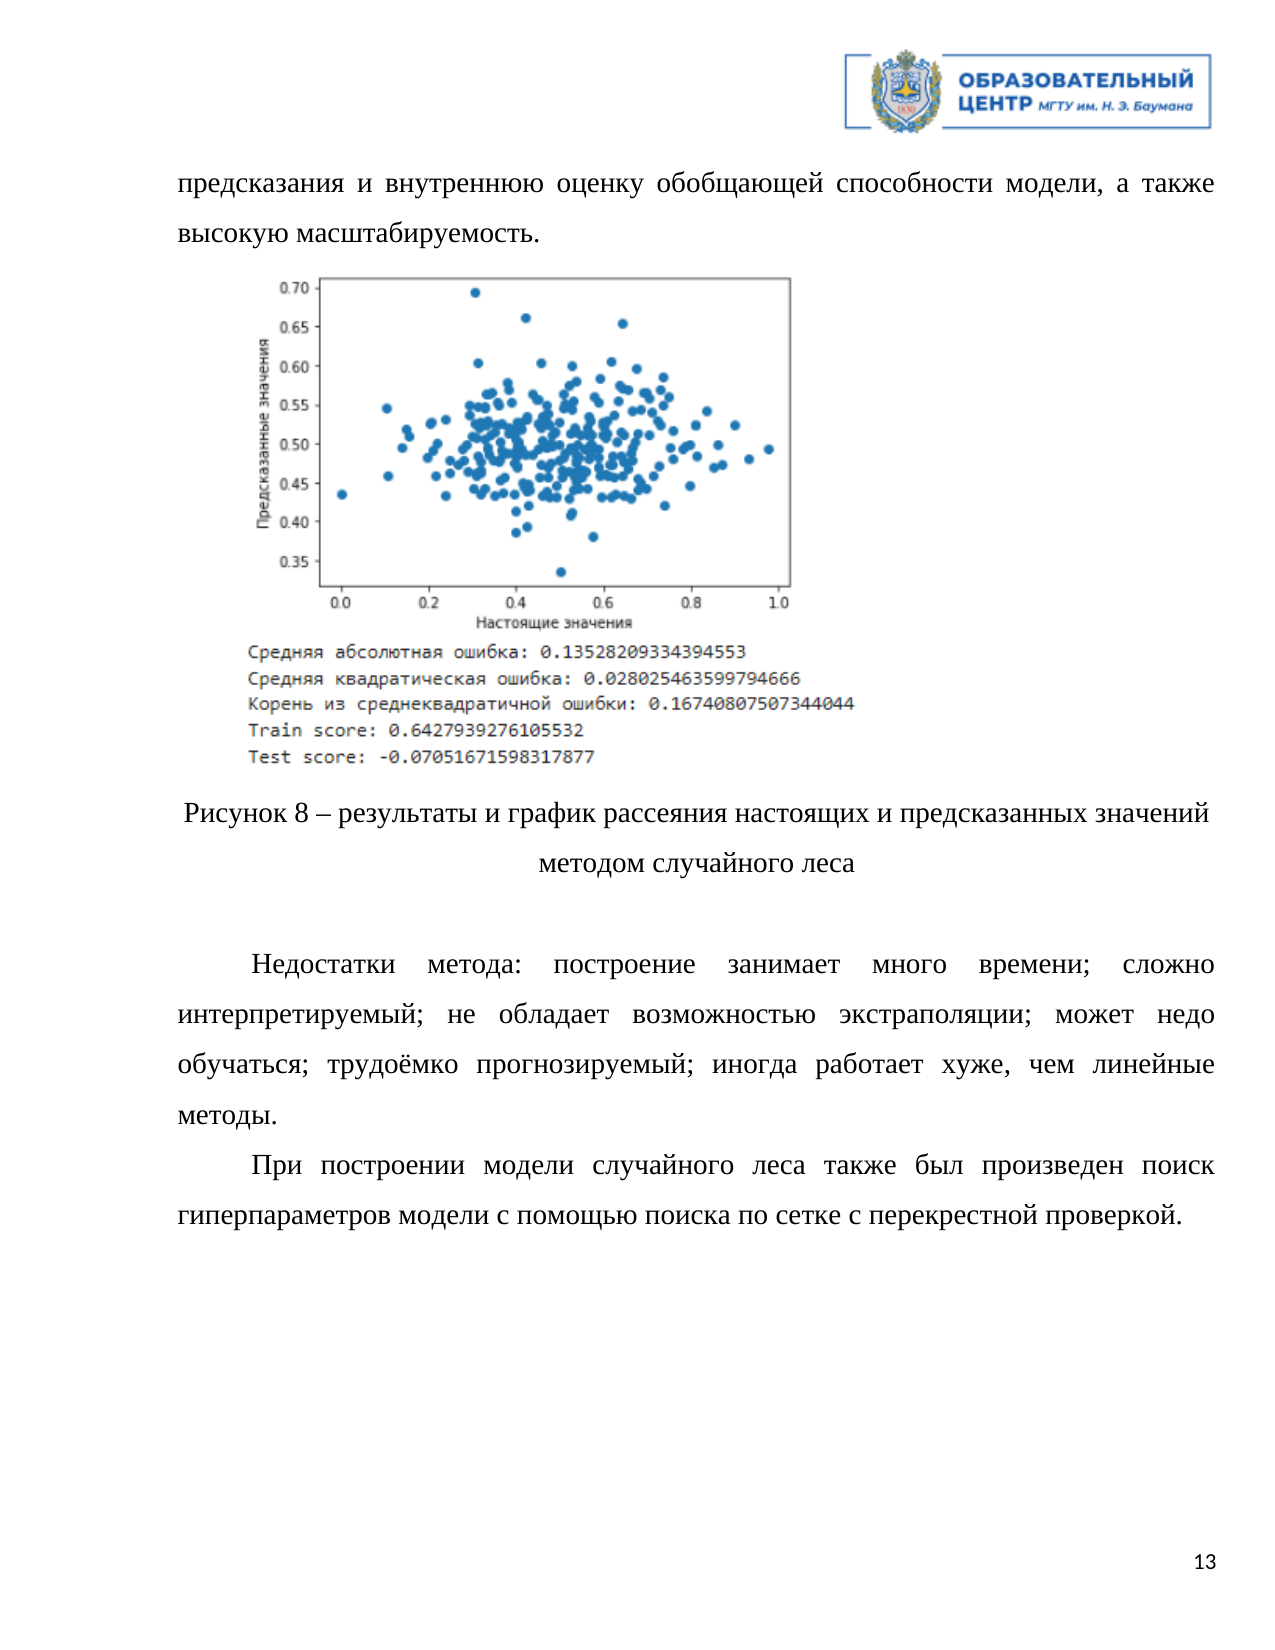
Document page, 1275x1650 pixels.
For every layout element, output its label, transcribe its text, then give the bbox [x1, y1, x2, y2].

picture [814, 26, 1262, 149]
text Рисунок 8 – результаты и график рассеяния настоящих и предсказанных значений методом случайного леса [177, 795, 1216, 879]
text Недостатки метода: построение занимает много времени; сложно интерпретируемый; не обладает возможностью экстраполяции; может недо обучаться; трудоёмко прогнозируемый; иногда работает хуже, чем линейные методы. [177, 946, 1216, 1130]
text При построении модели случайного леса также был произведен поиск гиперпараметров модели с помощью поиска по сетке с перекрестной проверкой. [177, 1147, 1216, 1231]
picture [177, 265, 1026, 779]
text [177, 118, 1216, 249]
